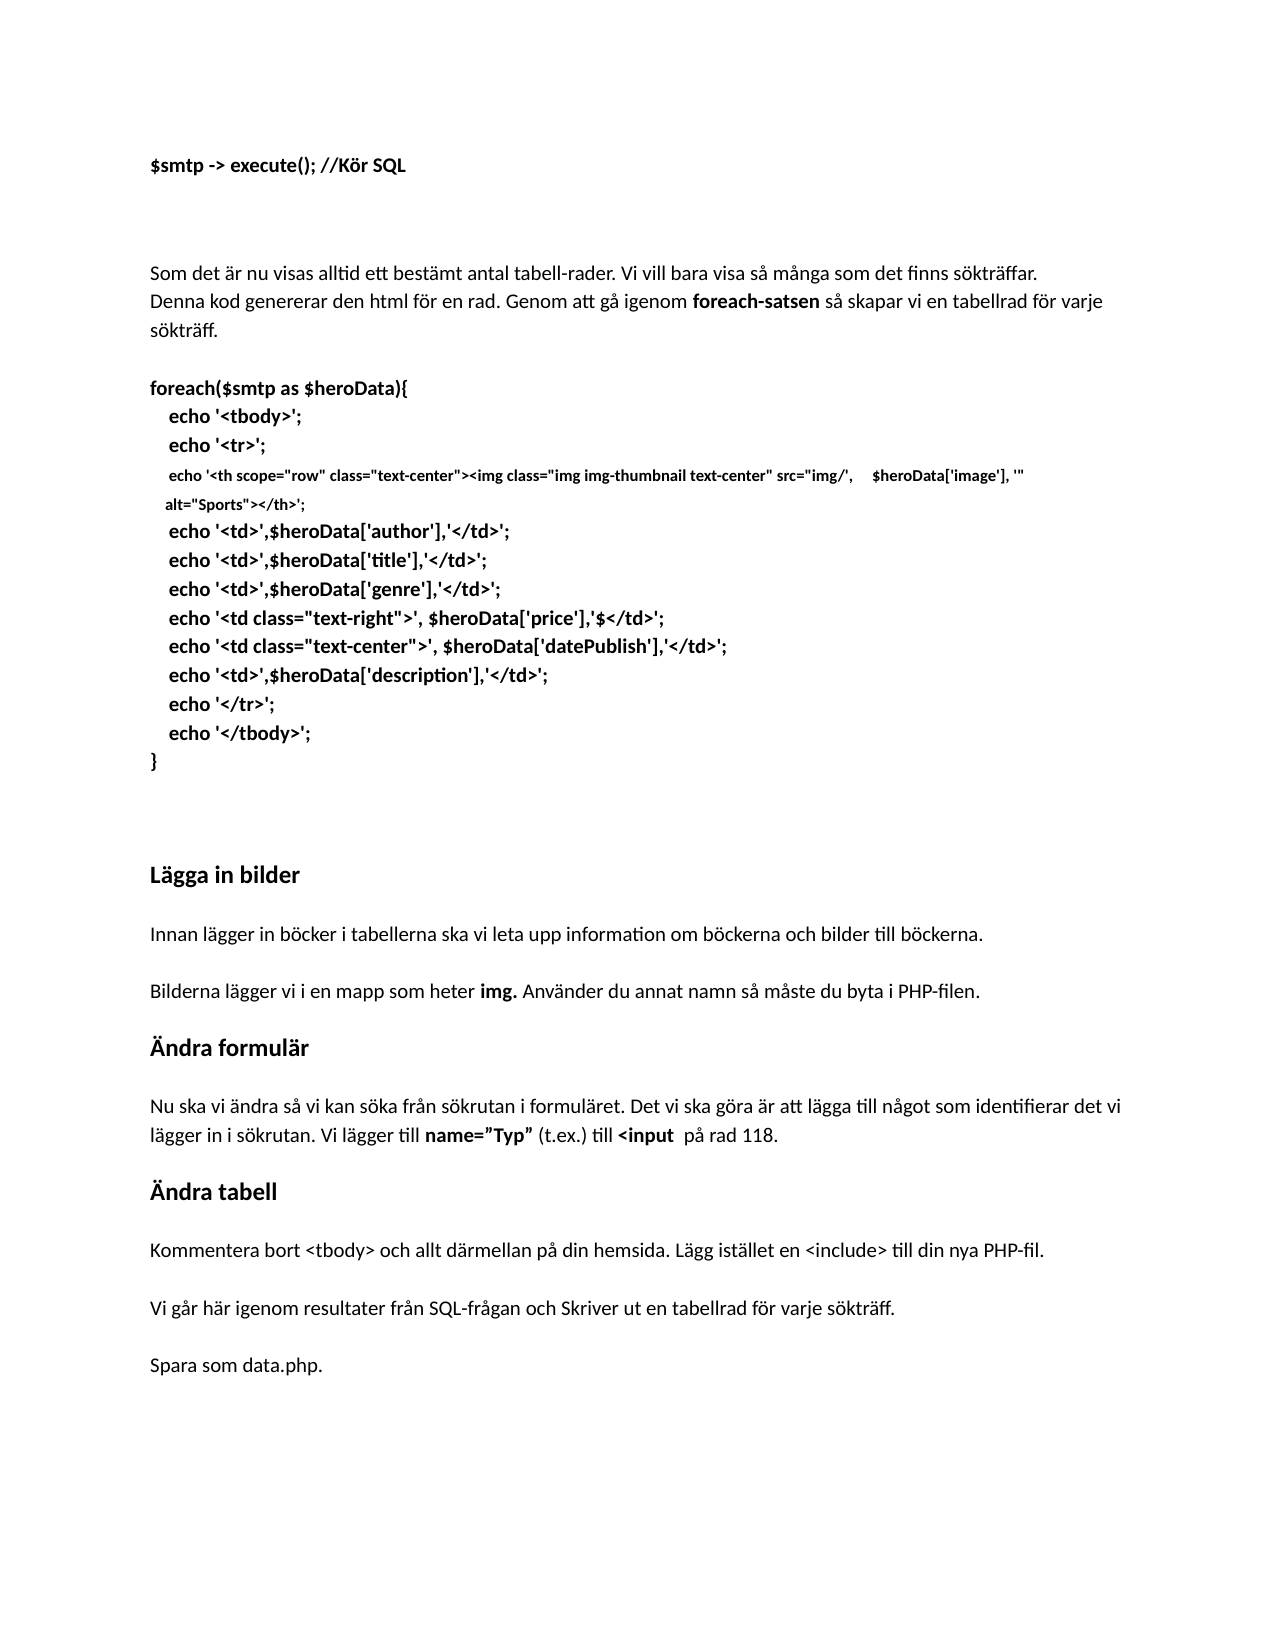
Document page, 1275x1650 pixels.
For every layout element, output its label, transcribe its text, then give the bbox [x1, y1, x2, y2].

text Kommentera bort <tbody> och allt därmellan på din hemsida. Lägg istället en <include> till din nya PHP-fil. [150, 1234, 1125, 1263]
text $smtp -> execute(); //Kör SQL [150, 150, 1125, 179]
text echo '<td>',$heroData['title'],'</td>'; [150, 544, 1125, 573]
text } [150, 746, 1125, 774]
text echo '<tbody>'; [150, 401, 1125, 429]
text Vi går här igenom resultater från SQL-frågan och Skriver ut en tabellrad för varje sökträff. [150, 1292, 1125, 1321]
text echo '<td>',$heroData['description'],'</td>'; [150, 659, 1125, 688]
text foreach($smtp as $heroData){ [150, 372, 1125, 401]
text echo '<td>',$heroData['author'],'</td>'; [150, 516, 1125, 544]
text Nu ska vi ändra så vi kan söka från sökrutan i formuläret. Det vi ska göra är att lägga till något som identifierar det vi lägger in i sökrutan. Vi lägger till name=”Typ” (t.ex.) till <input på rad 118. [150, 1091, 1125, 1148]
text Denna kod genererar den html för en rad. Genom att gå igenom foreach-satsen så skapar vi en tabellrad för varje sökträff. [150, 286, 1125, 343]
text Spara som data.php. [150, 1349, 1125, 1378]
text echo '<td>',$heroData['genre'],'</td>'; [150, 573, 1125, 602]
text echo '<td class="text-right">', $heroData['price'],'$</td>'; [150, 602, 1125, 631]
text Innan lägger in böcker i tabellerna ska vi leta upp information om böckerna och bilder till böckerna. [150, 918, 1125, 947]
text Ändra formulär [150, 1033, 1125, 1062]
text echo '</tr>'; [150, 688, 1125, 717]
text Som det är nu visas alltid ett bestämt antal tabell-rader. Vi vill bara visa så många som det finns sökträffar. [150, 257, 1125, 286]
text echo '<td class="text-center">', $heroData['datePublish'],'</td>'; [150, 631, 1125, 659]
text echo '<th scope="row" class="text-center"><img class="img img-thumbnail text-center" src="img/', $heroData['image'], '" alt="Sports"></th>'; [165, 458, 1125, 516]
text Ändra tabell [150, 1177, 1125, 1206]
text Bilderna lägger vi i en mapp som heter img. Använder du annat namn så måste du byta i PHP-filen. [150, 976, 1125, 1004]
text Lägga in bilder [150, 861, 1125, 889]
text echo '</tbody>'; [150, 717, 1125, 746]
text echo '<tr>'; [150, 429, 1125, 458]
